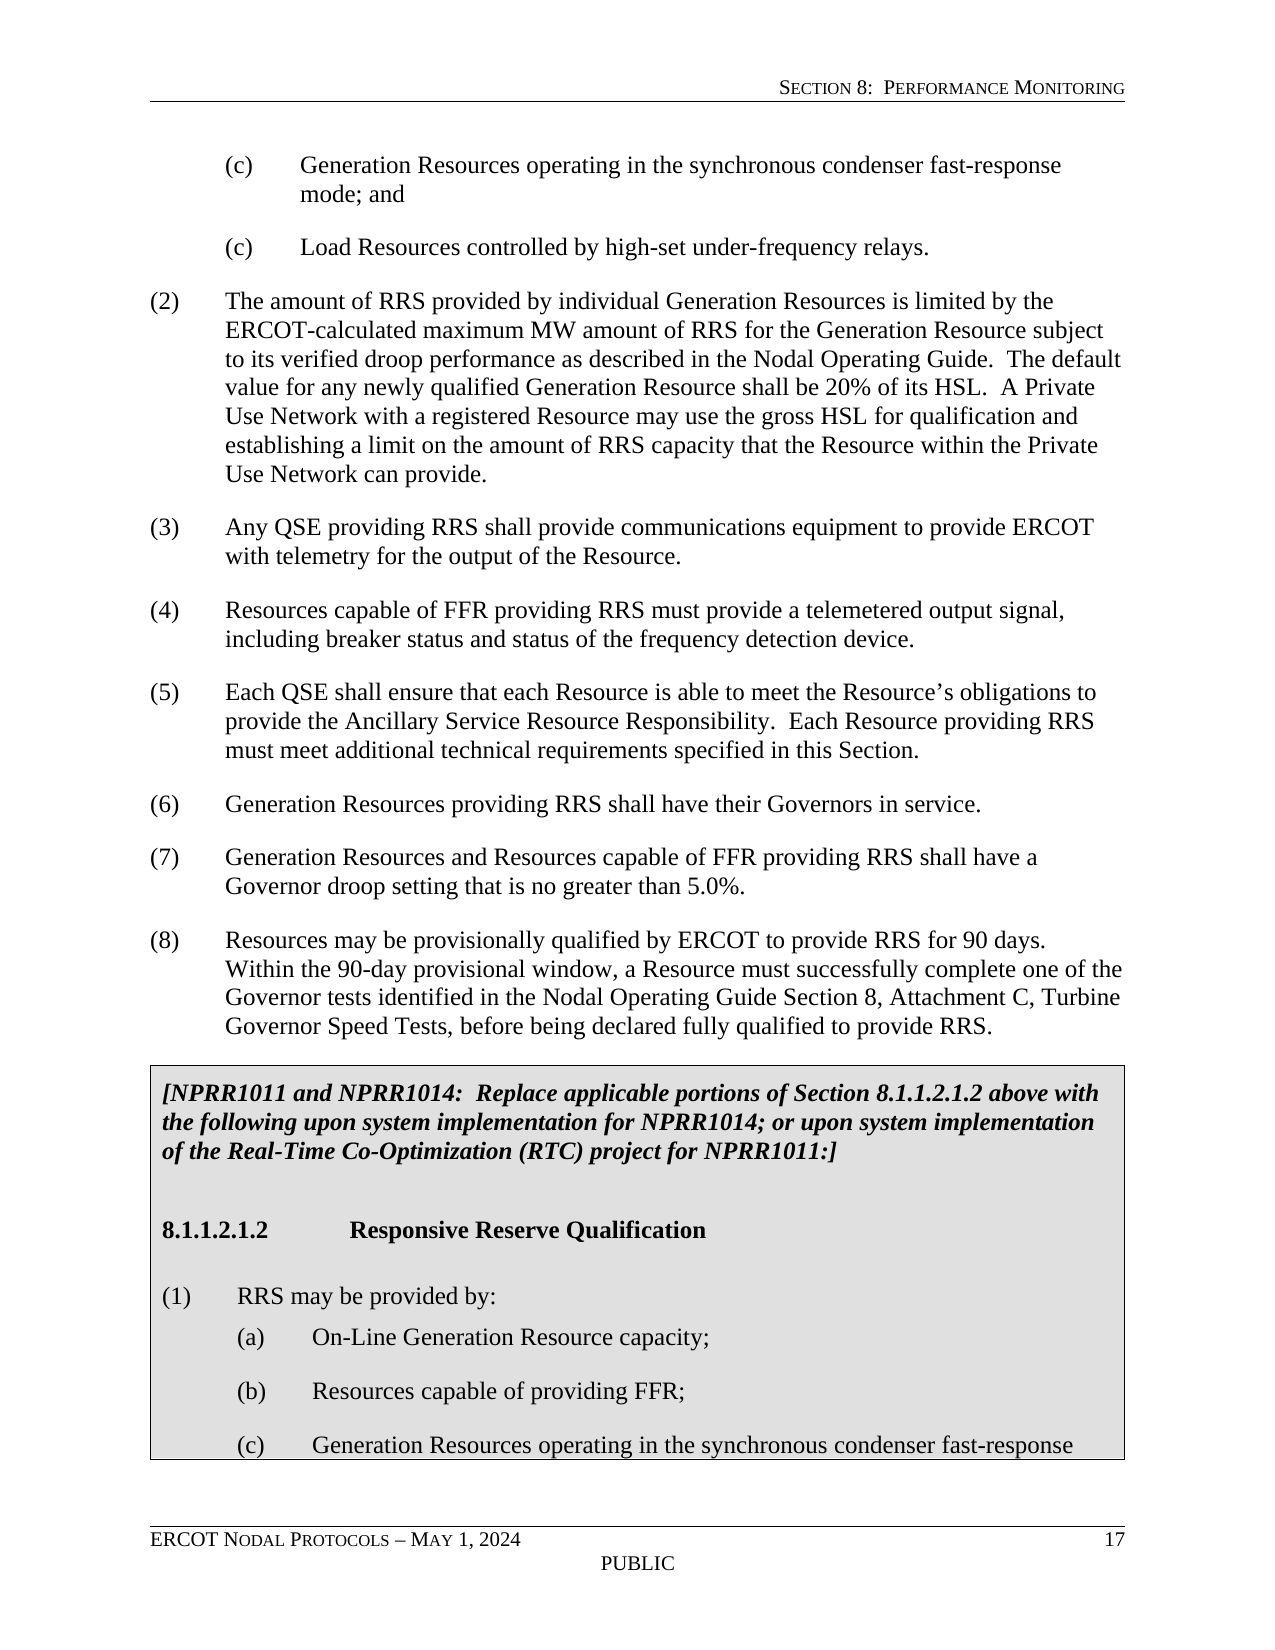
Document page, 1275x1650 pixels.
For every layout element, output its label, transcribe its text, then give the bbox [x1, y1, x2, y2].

text (8) Resources may be provisionally qualified by ERCOT to provide RRS for 90 days. Within the 90-day provisional window, a Resource must successfully complete one of the Governor tests identified in the Nodal Operating Guide Section 8, Attachment C, Turbine Governor Speed Tests, before being declared fully qualified to provide RRS. [150, 925, 1125, 1040]
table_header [151, 1066, 1124, 1458]
text (c) Generation Resources operating in the synchronous condenser fast-response mode; and [225, 150, 1125, 207]
text (4) Resources capable of FFR providing RRS must provide a telemetered output signal, including breaker status and status of the frequency detection device. [150, 595, 1125, 652]
text (2) The amount of RRS provided by individual Generation Resources is limited by the ERCOT-calculated maximum MW amount of RRS for the Generation Resource subject to its verified droop performance as described in the Nodal Operating Guide. The default value for any newly qualified Generation Resource shall be 20% of its HSL. A Private Use Network with a registered Resource may use the gross HSL for qualification and establishing a limit on the amount of RRS capacity that the Resource within the Private Use Network can provide. [150, 286, 1125, 487]
text (3) Any QSE providing RRS shall provide communications equipment to provide ERCOT with telemetry for the output of the Resource. [150, 512, 1125, 570]
text (6) Generation Resources providing RRS shall have their Governors in service. [150, 789, 1125, 817]
text (7) Generation Resources and Resources capable of FFR providing RRS shall have a Governor droop setting that is no greater than 5.0%. [150, 842, 1125, 900]
text (c) Load Resources controlled by high-set under-frequency relays. [225, 232, 1125, 261]
text (5) Each QSE shall ensure that each Resource is able to meet the Resource’s obligations to provide the Ancillary Service Resource Responsibility. Each Resource providing RRS must meet additional technical requirements specified in this Section. [150, 677, 1125, 764]
